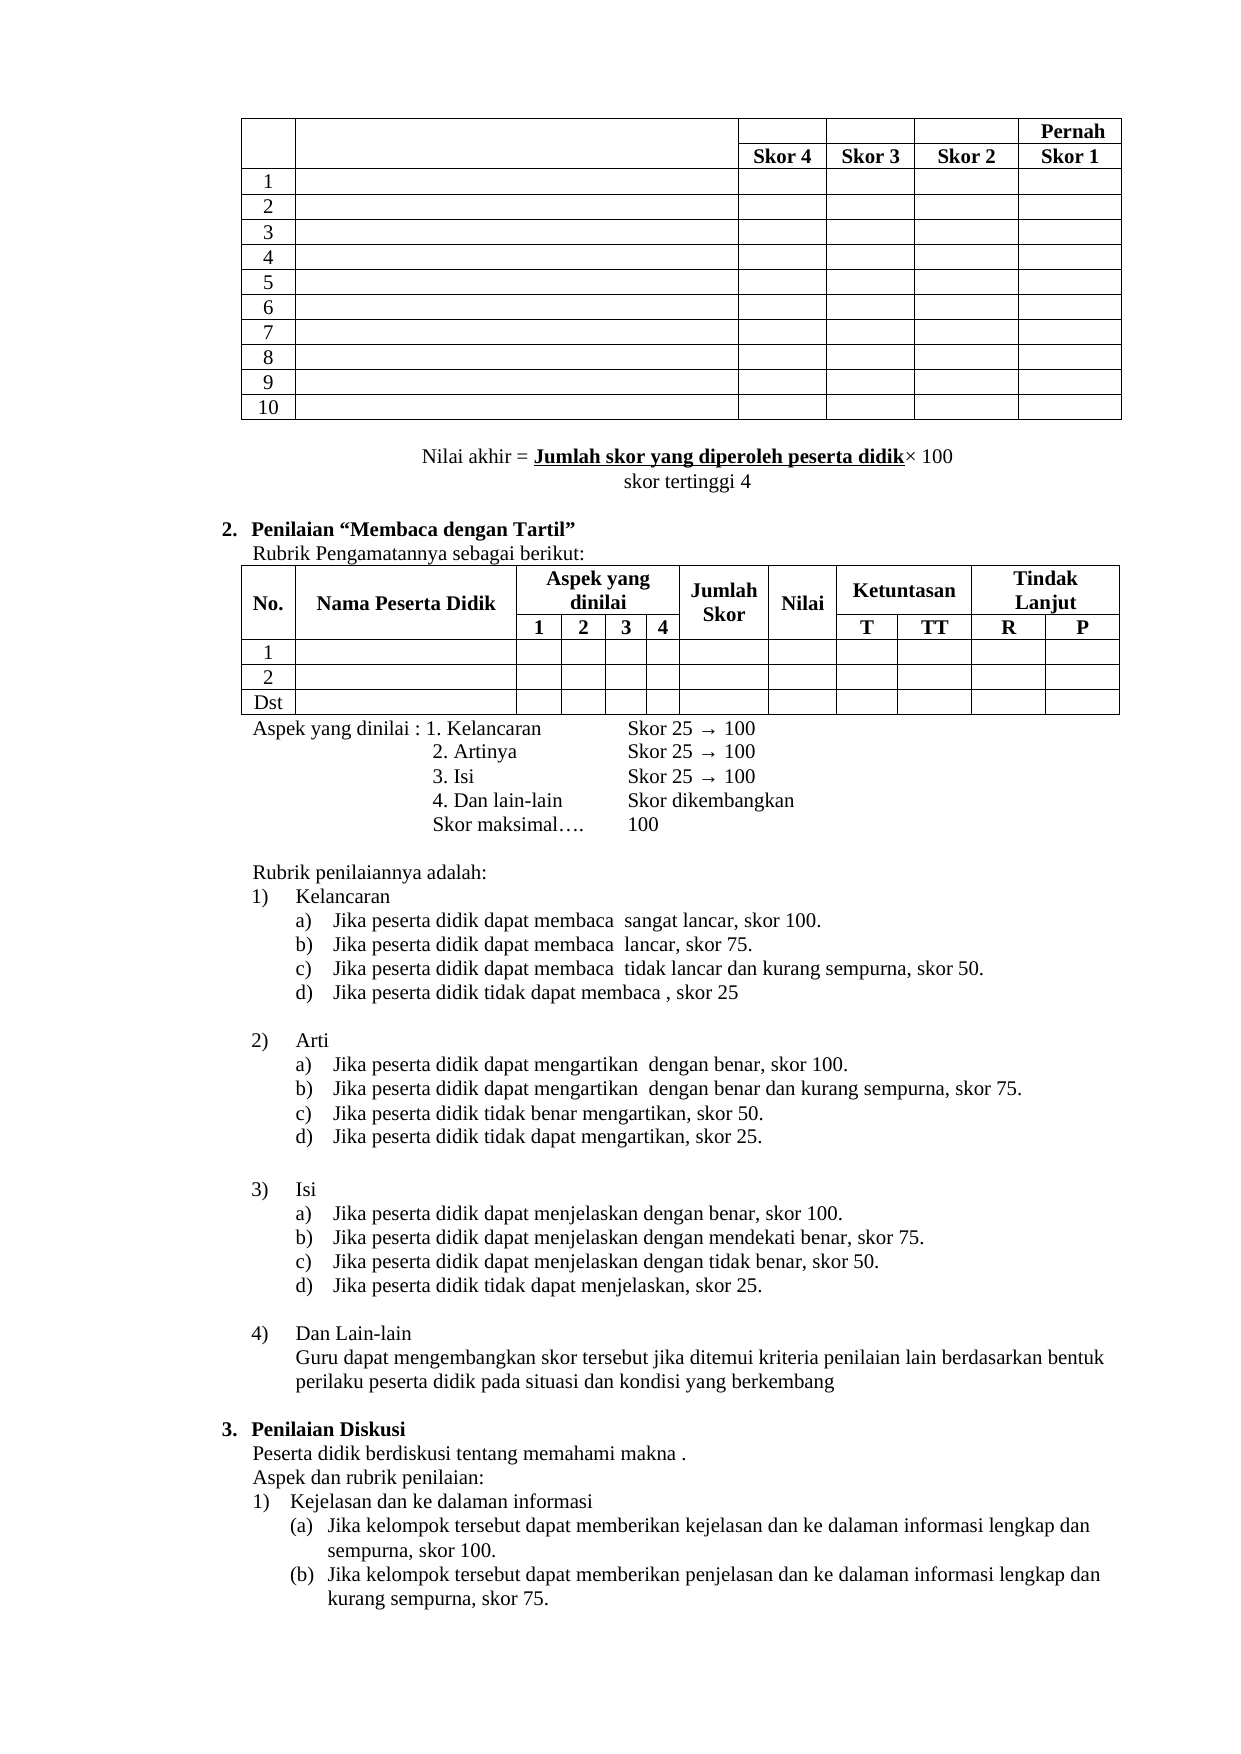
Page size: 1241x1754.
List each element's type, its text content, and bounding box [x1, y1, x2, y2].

table_cell [827, 169, 914, 193]
table_cell [1019, 395, 1121, 419]
table_cell [517, 690, 561, 714]
table_cell [837, 640, 897, 664]
table_header No. [242, 566, 295, 639]
list Jika peserta didik dapat membaca lancar, skor 75. [295, 932, 1122, 956]
table_cell 3 [606, 615, 646, 639]
table_header Nilai [769, 566, 836, 639]
table_cell [915, 245, 1018, 269]
table_cell Skor 2 [915, 144, 1018, 168]
table_cell Skor 1 [1019, 144, 1121, 168]
table_cell [296, 345, 738, 369]
text 3. Isi Skor 25 → 100 [252, 763, 1122, 788]
table_cell [1019, 295, 1121, 319]
list Jika peserta didik dapat menjelaskan dengan mendekati benar, skor 75. [295, 1225, 1122, 1249]
list Nilai akhir = Jumlah skor yang diperoleh peserta didik× 100 [252, 444, 1122, 468]
table_cell [606, 640, 646, 664]
list Jika peserta didik dapat menjelaskan dengan benar, skor 100. [295, 1201, 1122, 1225]
table_cell [915, 345, 1018, 369]
table_cell [1046, 690, 1119, 714]
table_cell [827, 295, 914, 319]
table_cell [827, 220, 914, 244]
table_cell [915, 220, 1018, 244]
table_cell [1019, 245, 1121, 269]
table_cell [827, 245, 914, 269]
list Jika kelompok tersebut dapat memberikan kejelasan dan ke dalaman informasi lengkap dan sempurna, skor 100. [290, 1513, 1122, 1562]
table_header Tindak Lanjut [972, 566, 1119, 614]
table_cell [647, 665, 679, 689]
table_cell [1046, 640, 1119, 664]
table_cell [739, 195, 826, 218]
list Jika peserta didik dapat mengartikan dengan benar dan kurang sempurna, skor 75. [295, 1076, 1122, 1100]
text Skor maksimal…. 100 [252, 812, 1122, 836]
table_cell [680, 690, 768, 714]
table_cell 5 [242, 270, 295, 294]
table_cell [296, 320, 738, 344]
table_cell 2 [242, 665, 295, 689]
table_cell 9 [242, 370, 295, 394]
table_cell [562, 640, 605, 664]
table_cell [739, 245, 826, 269]
list Jika peserta didik tidak dapat menjelaskan, skor 25. [295, 1273, 1122, 1297]
table_cell [517, 665, 561, 689]
table_cell [827, 195, 914, 218]
list Jika peserta didik dapat membaca sangat lancar, skor 100. [295, 908, 1122, 932]
table_cell [972, 690, 1045, 714]
table_cell [769, 665, 836, 689]
table_cell 4 [647, 615, 679, 639]
table_cell 7 [242, 320, 295, 344]
table_cell [915, 169, 1018, 193]
table_cell [296, 245, 738, 269]
table_cell 1 [517, 615, 561, 639]
table_cell [1046, 665, 1119, 689]
table_header Nama Peserta Didik [296, 566, 516, 639]
table_cell 1 [242, 169, 295, 193]
table_cell [739, 295, 826, 319]
list Jika peserta didik dapat mengartikan dengan benar, skor 100. [295, 1052, 1122, 1076]
list Jika peserta didik tidak dapat mengartikan, skor 25. [295, 1124, 1122, 1148]
table_cell [1019, 370, 1121, 394]
table_cell [739, 395, 826, 419]
table_cell [898, 665, 971, 689]
table_cell Dst [242, 690, 295, 714]
list Kelancaran [251, 884, 1122, 908]
table_cell [647, 690, 679, 714]
table_cell [827, 395, 914, 419]
table_cell Selalu [739, 119, 826, 143]
table_cell [296, 270, 738, 294]
table_cell [739, 270, 826, 294]
table_cell [606, 665, 646, 689]
table_cell 4 [242, 245, 295, 269]
table_cell [1019, 220, 1121, 244]
list Kejelasan dan ke dalaman informasi [252, 1489, 1122, 1513]
table_cell T [837, 615, 897, 639]
table_cell [898, 640, 971, 664]
text 4. Dan lain-lain Skor dikembangkan [252, 788, 1122, 812]
text Peserta didik berdiskusi tentang memahami makna . [252, 1441, 1122, 1465]
list skor tertinggi 4 [252, 468, 1122, 493]
table_cell [915, 270, 1018, 294]
list Guru dapat mengembangkan skor tersebut jika ditemui kriteria penilaian lain berdasarkan bentuk perilaku peserta didik pada situasi dan kondisi yang berkembang [295, 1345, 1122, 1393]
list Jika kelompok tersebut dapat memberikan penjelasan dan ke dalaman informasi lengkap dan kurang sempurna, skor 75. [290, 1562, 1122, 1610]
table_cell [827, 320, 914, 344]
table_cell TT [898, 615, 971, 639]
table_cell [680, 640, 768, 664]
table_cell [296, 690, 516, 714]
table_cell [296, 370, 738, 394]
table_cell 3 [242, 220, 295, 244]
text Rubrik Pengamatannya sebagai berikut: [252, 541, 1122, 565]
table_cell [769, 640, 836, 664]
table_cell [837, 665, 897, 689]
table_cell [296, 220, 738, 244]
table_cell [739, 320, 826, 344]
table_cell Skor 4 [739, 144, 826, 168]
table_cell [739, 169, 826, 193]
table_cell [296, 640, 516, 664]
table_cell [837, 690, 897, 714]
table_cell [915, 195, 1018, 218]
table_cell [680, 665, 768, 689]
table_cell [739, 345, 826, 369]
table_cell [647, 640, 679, 664]
list Penilaian Diskusi [222, 1417, 1122, 1441]
table_cell P [1046, 615, 1119, 639]
text Rubrik penilaiannya adalah: [252, 860, 1122, 884]
table_cell [915, 295, 1018, 319]
table_cell [296, 665, 516, 689]
table_cell [915, 395, 1018, 419]
table_cell Jarang [915, 119, 1018, 143]
table_cell [915, 320, 1018, 344]
table_cell [606, 690, 646, 714]
table_cell R [972, 615, 1045, 639]
list Jika peserta didik dapat membaca tidak lancar dan kurang sempurna, skor 50. [295, 956, 1122, 980]
table_cell [972, 640, 1045, 664]
list Jika peserta didik tidak benar mengartikan, skor 50. [295, 1100, 1122, 1124]
table_cell 2 [242, 195, 295, 218]
table_cell [739, 220, 826, 244]
table_cell 8 [242, 345, 295, 369]
table_cell [296, 169, 738, 193]
list Dan Lain-lain [251, 1321, 1122, 1345]
table_cell [1019, 169, 1121, 193]
table_cell [562, 690, 605, 714]
text Aspek dan rubrik penilaian: [252, 1465, 1122, 1489]
table_cell [296, 395, 738, 419]
table_cell [296, 295, 738, 319]
text 2. Artinya Skor 25 → 100 [252, 739, 1122, 763]
table_cell [739, 370, 826, 394]
table_cell [1019, 320, 1121, 344]
table_cell [1019, 345, 1121, 369]
text Aspek yang dinilai : 1. Kelancaran Skor 25 → 100 [252, 715, 1122, 739]
list Penilaian “Membaca dengan Tartil” [222, 517, 1122, 541]
table_cell Tidak Pernah [1019, 119, 1121, 143]
list Jika peserta didik tidak dapat membaca , skor 25 [295, 980, 1122, 1004]
table_cell [1019, 195, 1121, 218]
list Isi [251, 1177, 1122, 1201]
table_cell [827, 345, 914, 369]
table_cell 2 [562, 615, 605, 639]
table_cell 6 [242, 295, 295, 319]
table_cell [517, 640, 561, 664]
table_cell [562, 665, 605, 689]
table_cell [915, 370, 1018, 394]
table_cell [972, 665, 1045, 689]
table_cell Sering [827, 119, 914, 143]
table_cell [296, 195, 738, 218]
table_cell [1019, 270, 1121, 294]
table_cell Skor 3 [827, 144, 914, 168]
table_cell [769, 690, 836, 714]
table_cell [827, 370, 914, 394]
table_header Aspek yang dinilai [517, 566, 679, 614]
list Arti [251, 1028, 1122, 1052]
table_cell [827, 270, 914, 294]
list Jika peserta didik dapat menjelaskan dengan tidak benar, skor 50. [295, 1249, 1122, 1273]
table_header Jumlah Skor [680, 566, 768, 639]
table_header Ketuntasan [837, 566, 971, 614]
table_cell 1 [242, 640, 295, 664]
table_cell 10 [242, 395, 295, 419]
table_cell [898, 690, 971, 714]
